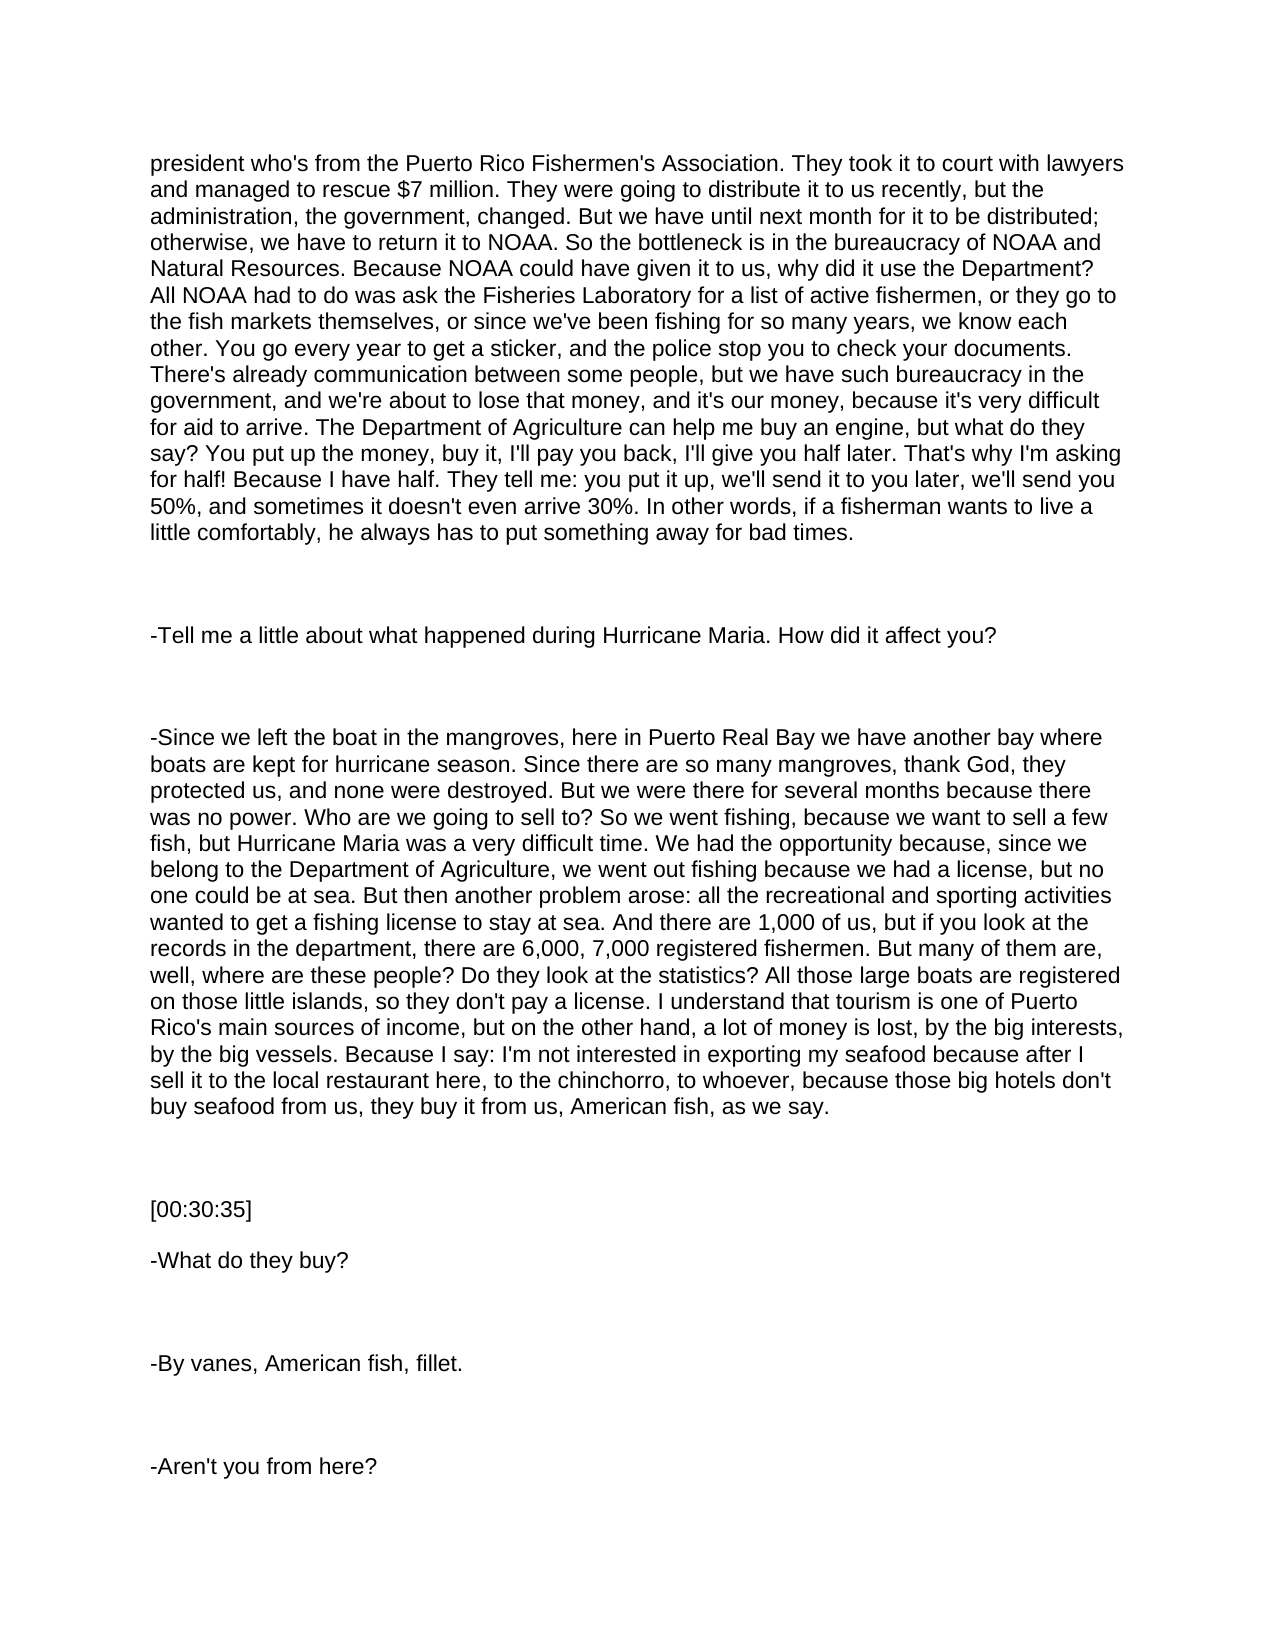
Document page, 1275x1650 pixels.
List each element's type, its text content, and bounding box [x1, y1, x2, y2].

text -By vanes, American fish, fillet. [150, 1350, 1125, 1376]
text -What do they buy? [150, 1247, 1125, 1274]
text [00:30:35] [150, 1196, 1125, 1222]
text -Aren't you from here? [150, 1453, 1125, 1479]
text -Tell me a little about what happened during Hurricane Maria. How did it affect you? [150, 622, 1125, 648]
text -Since we left the boat in the mangroves, here in Puerto Real Bay we have another bay where boats are kept for hurricane season. Since there are so many mangroves, thank God, they protected us, and none were destroyed. But we were there for several months because there was no power. Who are we going to sell to? So we went fishing, because we want to sell a few fish, but Hurricane Maria was a very difficult time. We had the opportunity because, since we belong to the Department of Agriculture, we went out fishing because we had a license, but no one could be at sea. But then another problem arose: all the recreational and sporting activities wanted to get a fishing license to stay at sea. And there are 1,000 of us, but if you look at the records in the department, there are 6,000, 7,000 registered fishermen. But many of them are, well, where are these people? Do they look at the statistics? All those large boats are registered on those little islands, so they don't pay a license. I understand that tourism is one of Puerto Rico's main sources of income, but on the other hand, a lot of money is lost, by the big interests, by the big vessels. Because I say: I'm not interested in exporting my seafood because after I sell it to the local restaurant here, to the chinchorro, to whoever, because those big hotels don't buy seafood from us, they buy it from us, American fish, as we say. [150, 724, 1125, 1120]
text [150, 150, 1125, 545]
